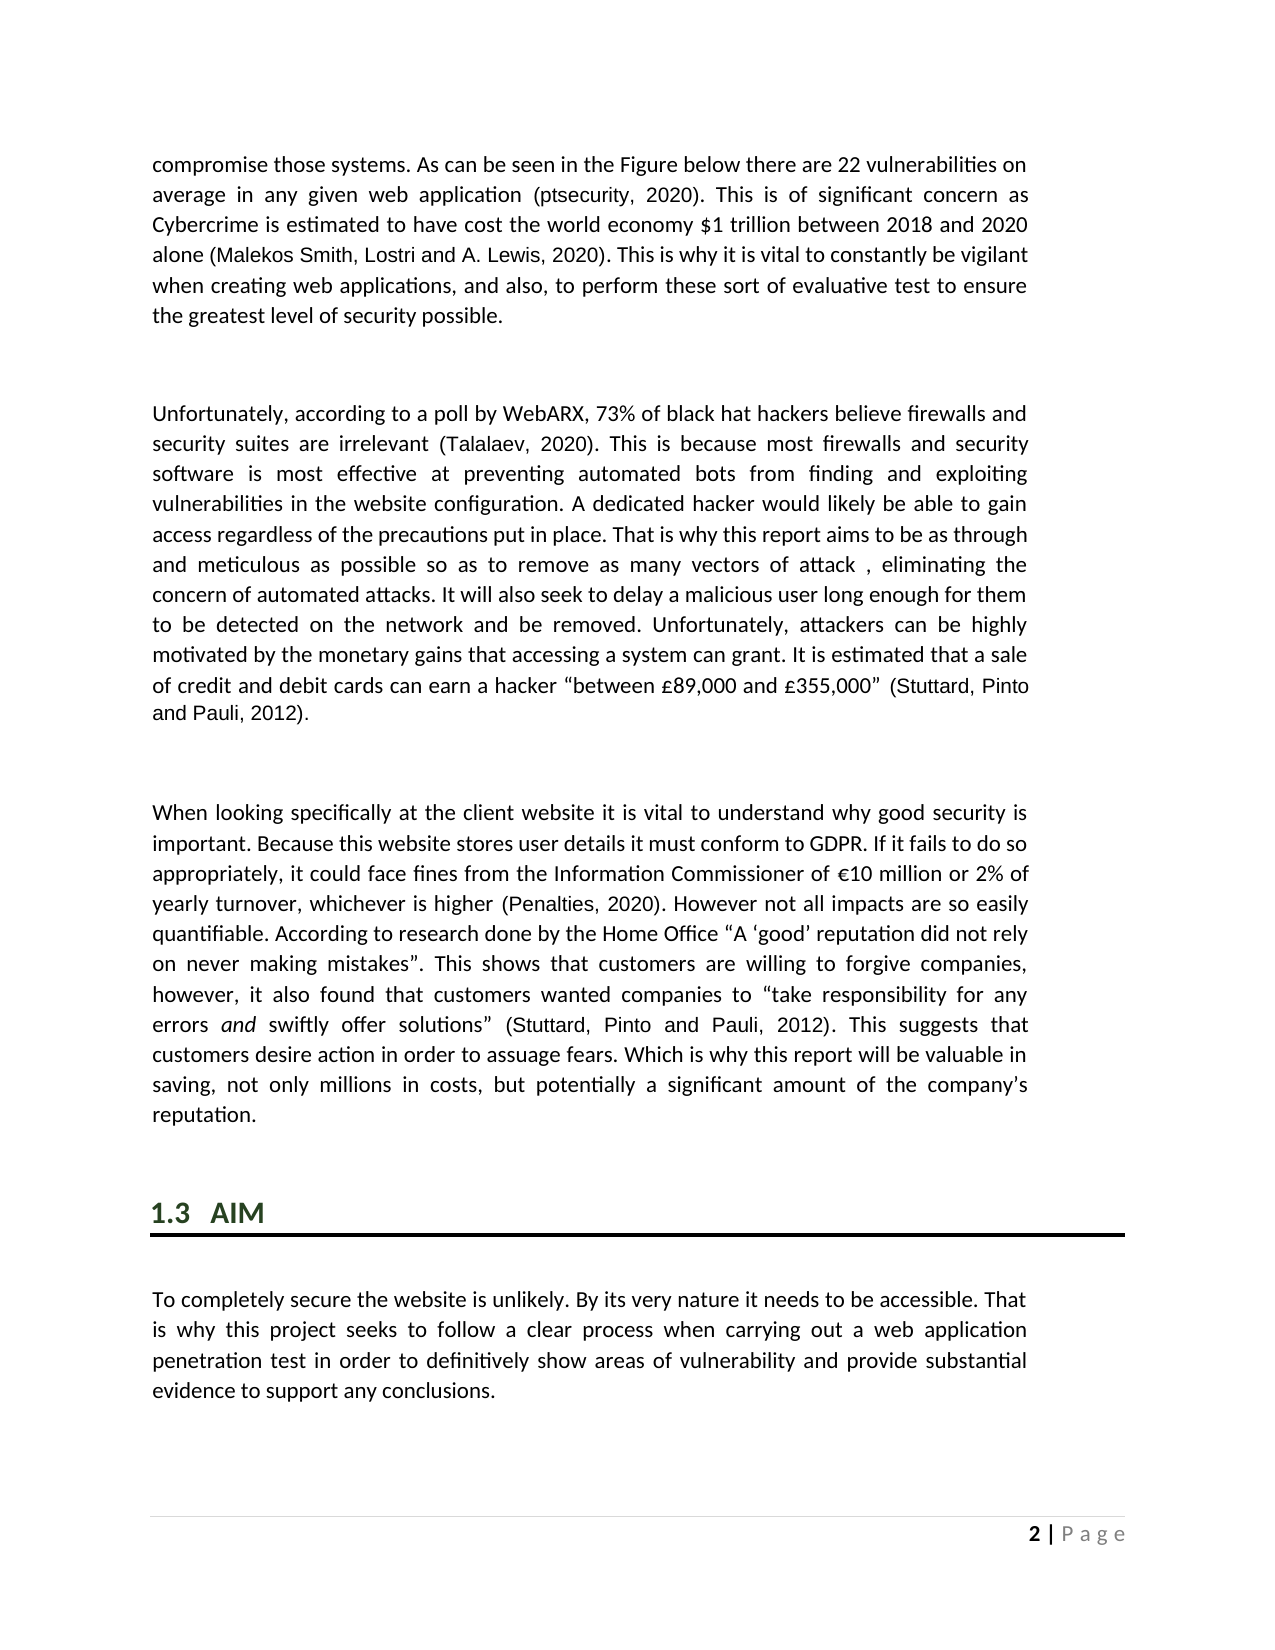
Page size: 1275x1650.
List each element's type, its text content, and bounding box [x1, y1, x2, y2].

text Unfortunately, according to a poll by WebARX, 73% of black hat hackers believe firewalls and security suites are irrelevant (Talalaev, 2020). This is because most firewalls and security software is most effective at preventing automated bots from finding and exploiting vulnerabilities in the website configuration. A dedicated hacker would likely be able to gain access regardless of the precautions put in place. That is why this report aims to be as through and meticulous as possible so as to remove as many vectors of attack , eliminating the concern of automated attacks. It will also seek to delay a malicious user long enough for them to be detected on the network and be removed. Unfortunately, attackers can be highly motivated by the monetary gains that accessing a system can grant. It is estimated that a sale of credit and debit cards can earn a hacker “between £89,000 and £355,000” (Stuttard, Pinto and Pauli, 2012). [152, 399, 1029, 725]
text When looking specifically at the client website it is vital to understand why good security is important. Because this website stores user details it must conform to GDPR. If it fails to do so appropriately, it could face fines from the Information Commissioner of €10 million or 2% of yearly turnover, whichever is higher (Penalties, 2020). However not all impacts are so easily quantifiable. According to research done by the Home Office “A ‘good’ reputation did not rely on never making mistakes”. This shows that customers are willing to forgive companies, however, it also found that customers wanted companies to “take responsibility for any errors and swiftly offer solutions” (Stuttard, Pinto and Pauli, 2012). This suggests that customers desire action in order to assuage fears. Which is why this report will be valuable in saving, not only millions in costs, but potentially a significant amount of the company’s reputation. [152, 798, 1029, 1128]
text To completely secure the website is unlikely. By its very nature it needs to be accessible. That is why this project seeks to follow a clear process when carrying out a web application penetration test in order to definitively show areas of vulnerability and provide substantial evidence to support any conclusions. [152, 1285, 1029, 1404]
subtitle Aim [150, 1193, 1125, 1233]
